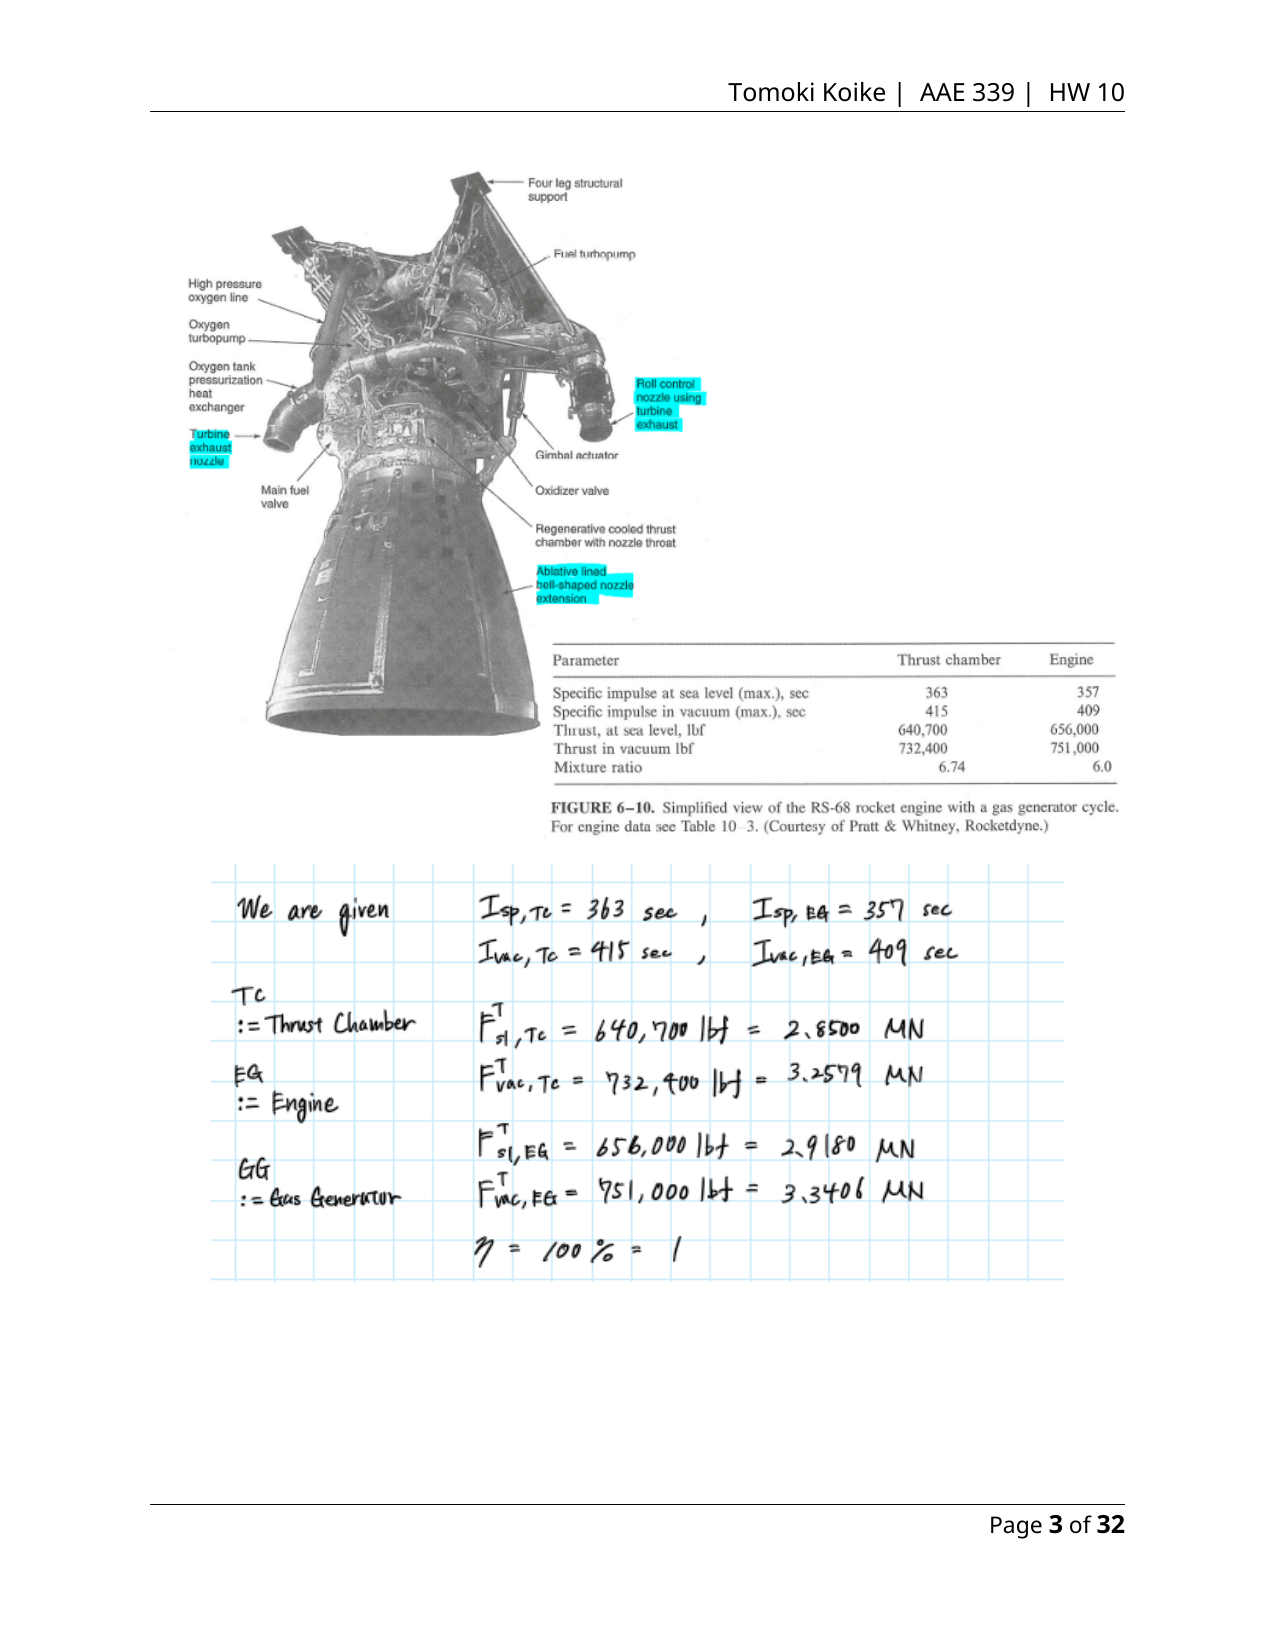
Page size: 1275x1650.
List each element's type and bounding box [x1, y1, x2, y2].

picture [211, 864, 1064, 1282]
picture [150, 150, 1125, 846]
